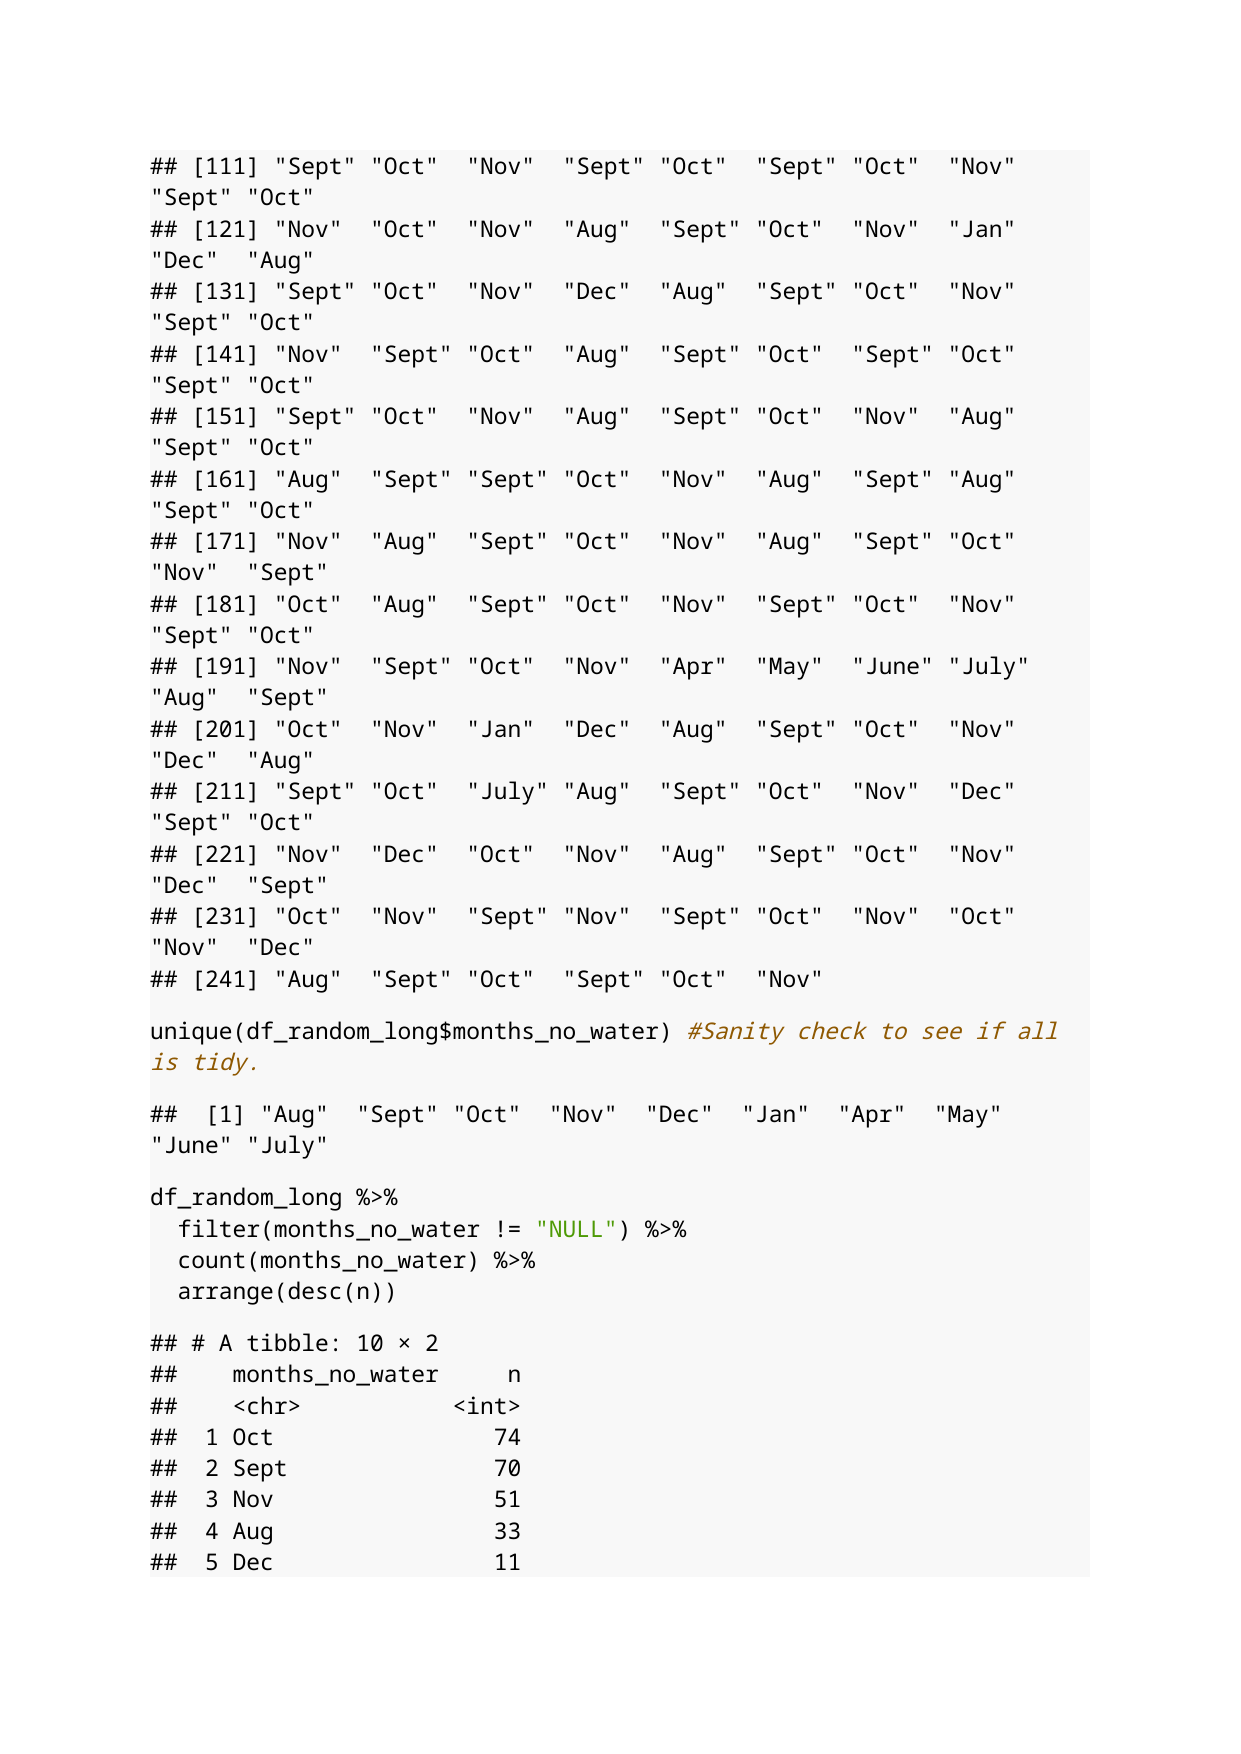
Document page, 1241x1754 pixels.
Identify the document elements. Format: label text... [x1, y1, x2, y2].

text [150, 150, 1090, 994]
text ## [1] "Aug" "Sept" "Oct" "Nov" "Dec" "Jan" "Apr" "May" "June" "July" [329, 1098, 1090, 1160]
text df_random_long %>% filter(months_no_water != "NULL") %>% count(months_no_water) %>% arrange(desc(n)) [150, 1181, 1090, 1306]
text unique(df_random_long$months_no_water) #Sanity check to see if all is tidy. [150, 1014, 1090, 1077]
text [150, 1327, 1090, 1577]
